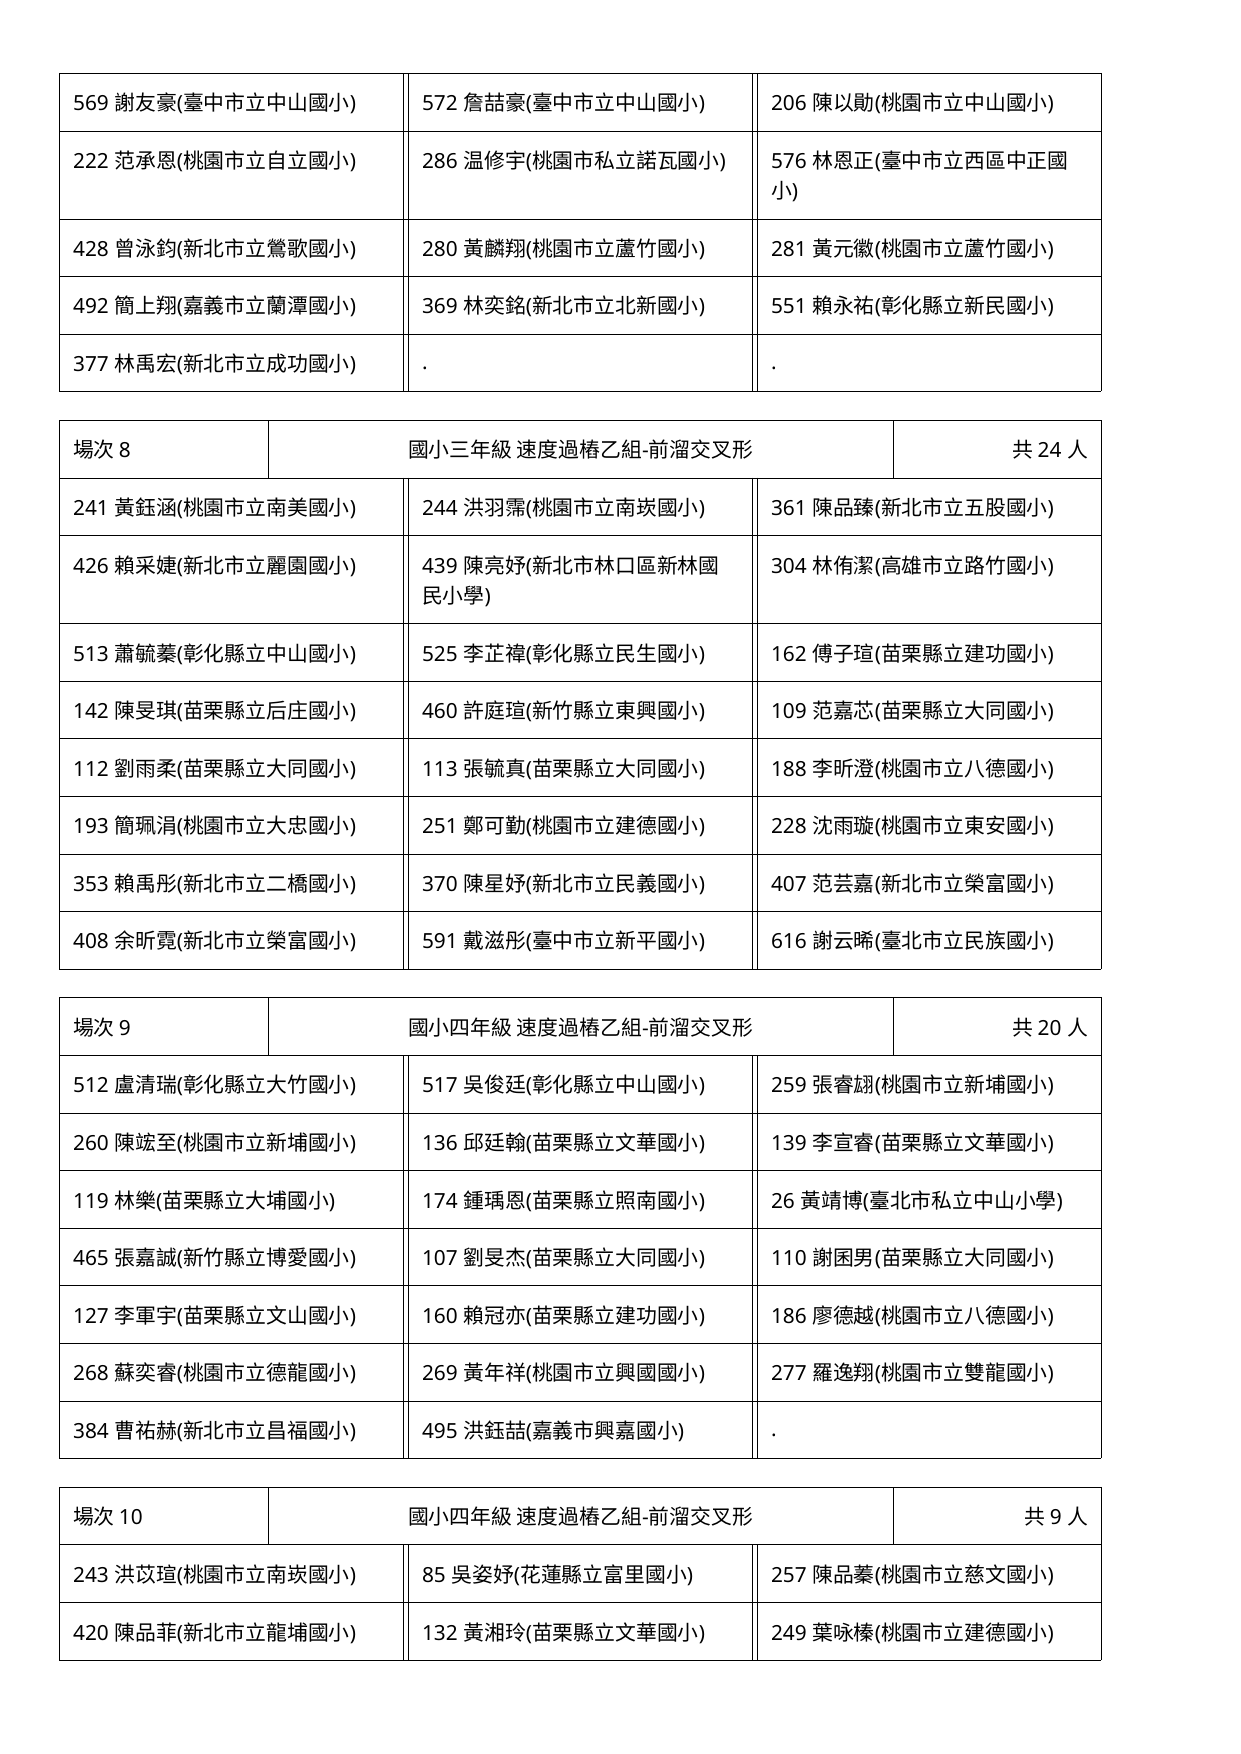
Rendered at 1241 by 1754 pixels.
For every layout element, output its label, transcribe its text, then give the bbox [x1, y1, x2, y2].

table_cell 251 鄭可勤(桃園市立建德國小) [409, 797, 752, 853]
table_header 國小四年級 速度過樁乙組-前溜交叉形 [269, 998, 893, 1055]
table_cell 369 林奕銘(新北市立北新國小) [409, 277, 752, 334]
table_header 361 陳品臻(新北市立五股國小) [758, 479, 1101, 535]
table_cell 569 謝友豪(臺中市立中山國小) [60, 74, 403, 131]
table_cell 228 沈雨璇(桃園市立東安國小) [758, 797, 1101, 853]
table_cell 525 李芷禕(彰化縣立民生國小) [409, 624, 752, 681]
table_cell 222 范承恩(桃園市立自立國小) [60, 132, 403, 218]
table_cell 186 廖德越(桃園市立八德國小) [758, 1286, 1101, 1343]
table_header 244 洪羽霈(桃園市立南崁國小) [409, 479, 752, 535]
table_cell 127 李軍宇(苗栗縣立文山國小) [60, 1286, 403, 1343]
table_cell 206 陳以勛(桃園市立中山國小) [758, 74, 1101, 131]
table_cell 420 陳品菲(新北市立龍埔國小) [60, 1603, 403, 1659]
table_header 259 張睿翃(桃園市立新埔國小) [758, 1056, 1101, 1112]
table_cell . [409, 335, 752, 391]
table_header 243 洪苡瑄(桃園市立南崁國小) [60, 1545, 403, 1602]
table_cell 139 李宣睿(苗栗縣立文華國小) [758, 1114, 1101, 1170]
table_header 場次8 [60, 421, 268, 477]
table_cell . [758, 1402, 1101, 1458]
table_cell 513 蕭毓蓁(彰化縣立中山國小) [60, 624, 403, 681]
table_cell 268 蘇奕睿(桃園市立德龍國小) [60, 1344, 403, 1401]
table_header 241 黃鈺涵(桃園市立南美國小) [60, 479, 403, 535]
table_cell 160 賴冠亦(苗栗縣立建功國小) [409, 1286, 752, 1343]
table_cell 460 許庭瑄(新竹縣立東興國小) [409, 682, 752, 738]
table_header 85 吳姿妤(花蓮縣立富里國小) [409, 1545, 752, 1602]
table_header 場次9 [60, 998, 268, 1055]
table_cell . [758, 335, 1101, 391]
table_header 257 陳品蓁(桃園市立慈文國小) [758, 1545, 1101, 1602]
table_cell 174 鍾瑀恩(苗栗縣立照南國小) [409, 1171, 752, 1228]
table_cell 119 林樂(苗栗縣立大埔國小) [60, 1171, 403, 1228]
table_header 場次10 [60, 1488, 268, 1544]
table_header 512 盧清瑞(彰化縣立大竹國小) [60, 1056, 403, 1112]
table_cell 572 詹喆豪(臺中市立中山國小) [409, 74, 752, 131]
table_cell 465 張嘉誠(新竹縣立博愛國小) [60, 1229, 403, 1285]
table_cell 260 陳竤至(桃園市立新埔國小) [60, 1114, 403, 1170]
table_cell 136 邱廷翰(苗栗縣立文華國小) [409, 1114, 752, 1170]
table_cell 113 張毓真(苗栗縣立大同國小) [409, 739, 752, 796]
table_cell 269 黃年祥(桃園市立興國國小) [409, 1344, 752, 1401]
table_cell 384 曹祐赫(新北市立昌福國小) [60, 1402, 403, 1458]
table_cell 492 簡上翔(嘉義市立蘭潭國小) [60, 277, 403, 334]
table_cell 193 簡珮涓(桃園市立大忠國小) [60, 797, 403, 853]
table_cell 495 洪鈺喆(嘉義市興嘉國小) [409, 1402, 752, 1458]
table_cell 109 范嘉芯(苗栗縣立大同國小) [758, 682, 1101, 738]
table_header 國小四年級 速度過樁乙組-前溜交叉形 [269, 1488, 893, 1544]
table_cell 286 温修宇(桃園市私立諾瓦國小) [409, 132, 752, 218]
table_cell 616 謝云晞(臺北市立民族國小) [758, 912, 1101, 969]
table_cell 110 謝囷男(苗栗縣立大同國小) [758, 1229, 1101, 1285]
table_cell 26 黃靖博(臺北市私立中山小學) [758, 1171, 1101, 1228]
table_cell 277 羅逸翔(桃園市立雙龍國小) [758, 1344, 1101, 1401]
table_cell 576 林恩正(臺中市立西區中正國小) [758, 132, 1101, 218]
table_cell 591 戴滋彤(臺中市立新平國小) [409, 912, 752, 969]
table_cell 304 林侑潔(高雄市立路竹國小) [758, 536, 1101, 623]
table_cell 188 李昕澄(桃園市立八德國小) [758, 739, 1101, 796]
table_cell 112 劉雨柔(苗栗縣立大同國小) [60, 739, 403, 796]
table_cell 142 陳旻琪(苗栗縣立后庄國小) [60, 682, 403, 738]
table_cell 281 黃元徽(桃園市立蘆竹國小) [758, 220, 1101, 276]
table_cell 377 林禹宏(新北市立成功國小) [60, 335, 403, 391]
table_header 共 9 人 [894, 1488, 1101, 1544]
table_cell 162 傅子瑄(苗栗縣立建功國小) [758, 624, 1101, 681]
table_cell 408 余昕霓(新北市立榮富國小) [60, 912, 403, 969]
table_cell 439 陳亮妤(新北市林口區新林國民小學) [409, 536, 752, 623]
table_cell 426 賴采婕(新北市立麗園國小) [60, 536, 403, 623]
table_cell 370 陳星妤(新北市立民義國小) [409, 855, 752, 911]
table_cell 407 范芸嘉(新北市立榮富國小) [758, 855, 1101, 911]
table_header 國小三年級 速度過樁乙組-前溜交叉形 [269, 421, 893, 477]
table_cell 428 曾泳鈞(新北市立鶯歌國小) [60, 220, 403, 276]
table_cell 353 賴禹彤(新北市立二橋國小) [60, 855, 403, 911]
table_header 共 20 人 [894, 998, 1101, 1055]
table_cell 249 葉咏榛(桃園市立建德國小) [758, 1603, 1101, 1659]
table_cell 280 黃麟翔(桃園市立蘆竹國小) [409, 220, 752, 276]
table_header 共 24 人 [894, 421, 1101, 477]
table_cell 132 黃湘玲(苗栗縣立文華國小) [409, 1603, 752, 1659]
table_header 517 吳俊廷(彰化縣立中山國小) [409, 1056, 752, 1112]
table_cell 551 賴永祐(彰化縣立新民國小) [758, 277, 1101, 334]
table_cell 107 劉旻杰(苗栗縣立大同國小) [409, 1229, 752, 1285]
